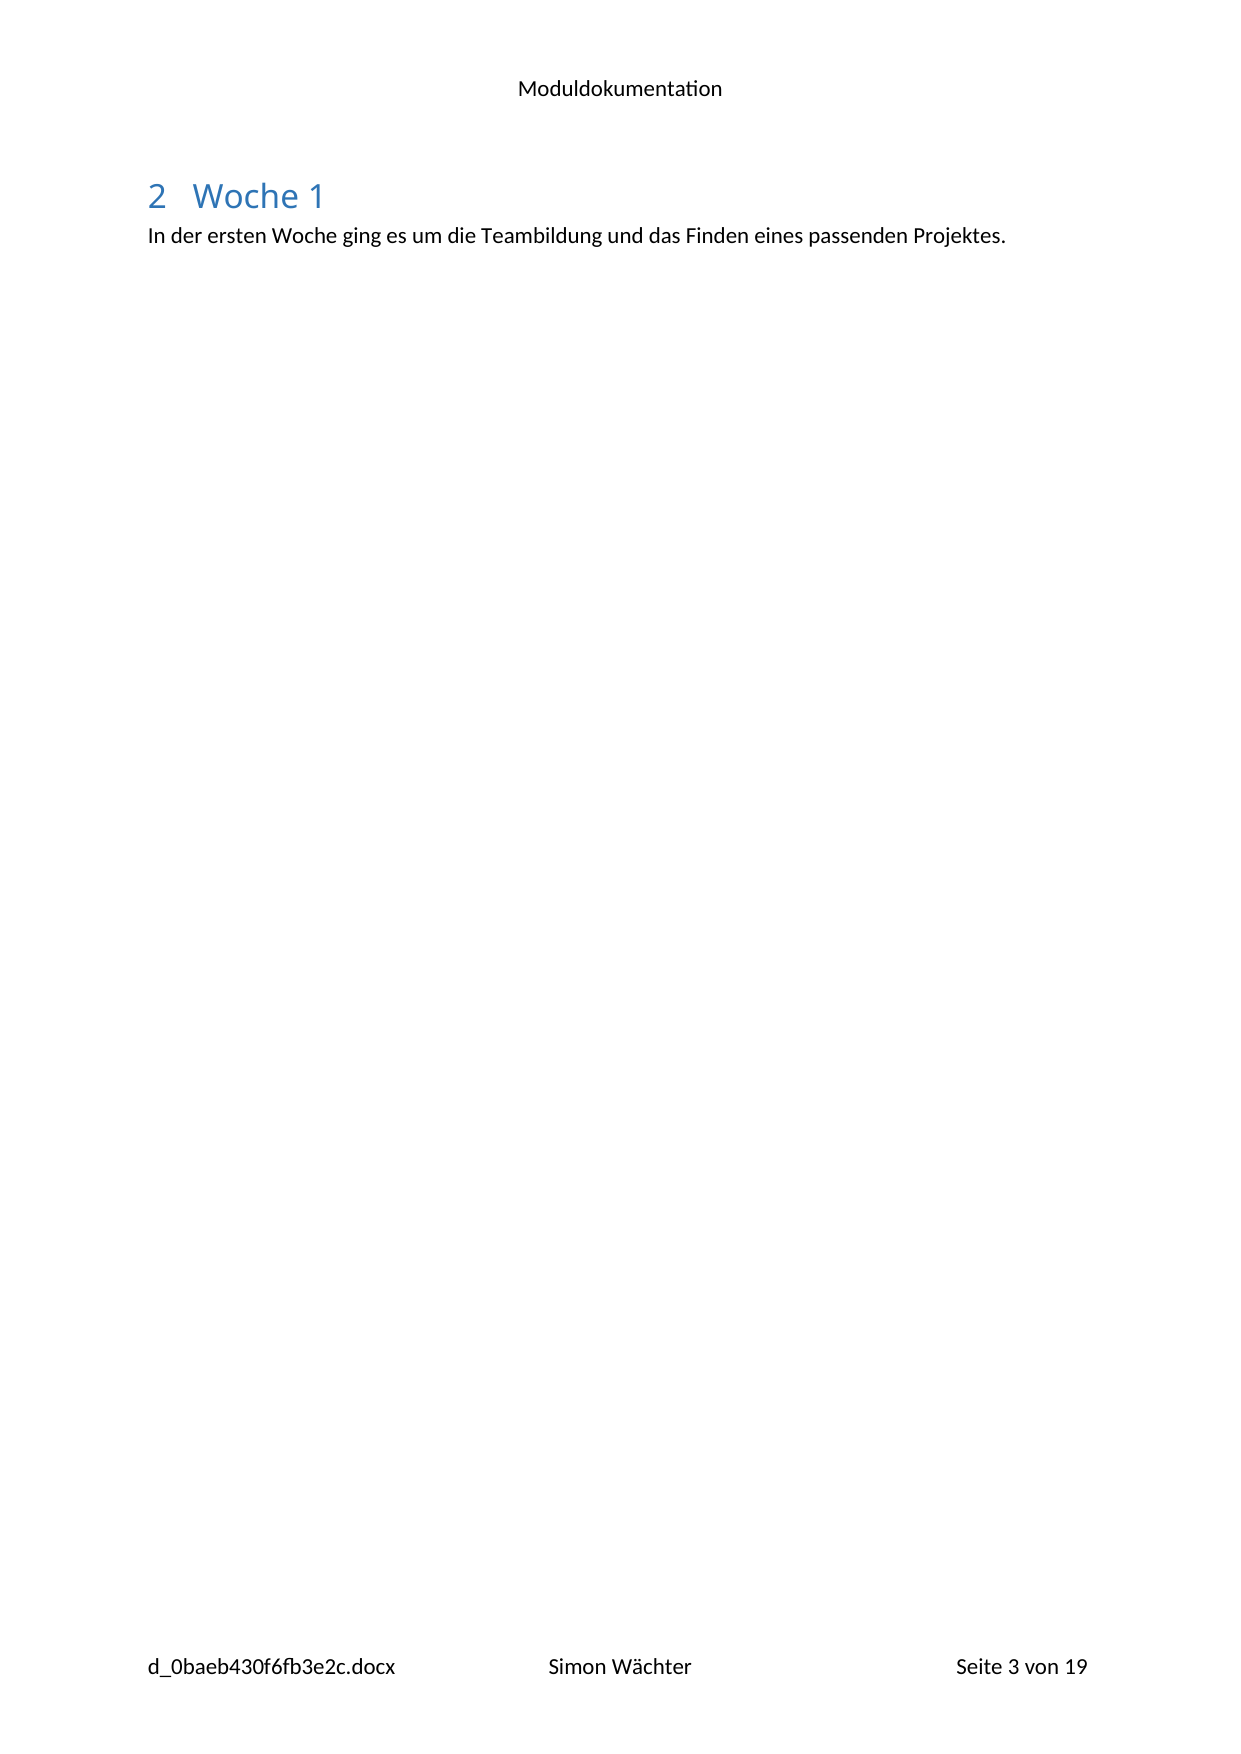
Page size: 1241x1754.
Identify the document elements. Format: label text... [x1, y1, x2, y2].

text In der ersten Woche ging es um die Teambildung und das Finden eines passenden Projektes. [148, 222, 1093, 249]
subtitle Woche 1 [148, 173, 1093, 218]
